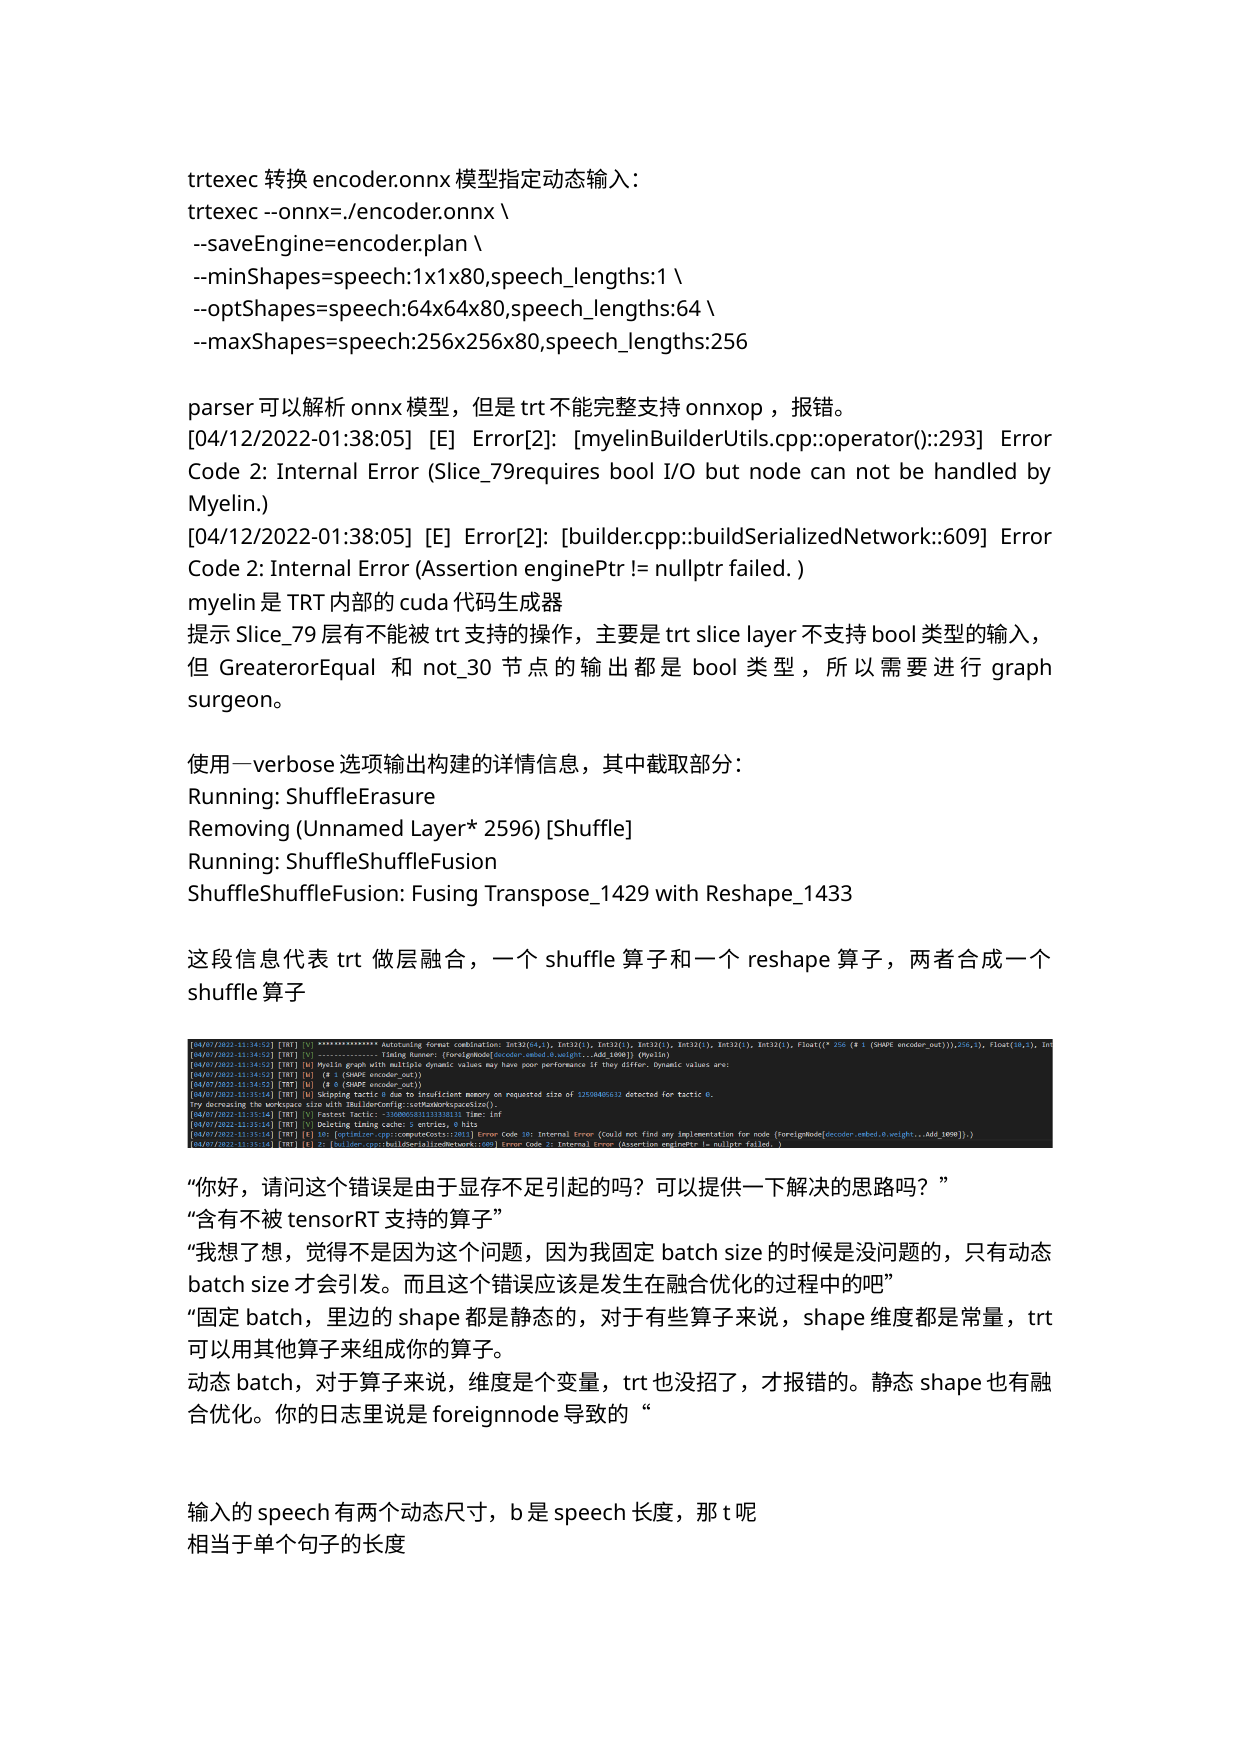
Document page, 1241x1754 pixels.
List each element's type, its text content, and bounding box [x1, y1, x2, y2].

text trtexec 转换encoder.onnx模型指定动态输入： [187, 162, 1053, 194]
text “你好，请问这个错误是由于显存不足引起的吗？可以提供一下解决的思路吗？” [187, 1169, 1053, 1202]
text 使用—verbose选项输出构建的详情信息，其中截取部分： [187, 747, 1053, 779]
text Removing (Unnamed Layer* 2596) [Shuffle] [187, 812, 1053, 844]
text myelin是TRT内部的cuda代码生成器 [187, 584, 1053, 617]
text trtexec --onnx=./encoder.onnx \ [187, 194, 1053, 227]
text 这段信息代表trt 做层融合，一个shuffle算子和一个reshape算子，两者合成一个shuffle算子 [187, 942, 1053, 1007]
text Running: ShuffleShuffleFusion [187, 844, 1053, 877]
text ShuffleShuffleFusion: Fusing Transpose_1429 with Reshape_1433 [187, 877, 1053, 909]
text 动态batch，对于算子来说，维度是个变量，trt也没招了，才报错的。静态shape也有融合优化。你的日志里说是foreignnode导致的“ [187, 1364, 1053, 1429]
text 输入的speech有两个动态尺寸，b是speech长度，那t呢 [187, 1494, 1053, 1527]
text [04/12/2022-01:38:05] [E] Error[2]: [myelinBuilderUtils.cpp::operator()::293] Error Code 2: Internal Error (Slice_79requires bool I/O but node can not be handled by Myelin.) [187, 422, 1053, 519]
text parser可以解析onnx模型，但是trt不能完整支持onnxop ，报错。 [187, 389, 1053, 422]
text --maxShapes=speech:256x256x80,speech_lengths:256 [187, 324, 1053, 357]
text --optShapes=speech:64x64x80,speech_lengths:64 \ [187, 292, 1053, 324]
text “固定batch，里边的shape都是静态的，对于有些算子来说，shape维度都是常量，trt可以用其他算子来组成你的算子。 [187, 1299, 1053, 1364]
text Running: ShuffleErasure [187, 779, 1053, 812]
picture [187, 1039, 1053, 1148]
text “含有不被tensorRT支持的算子” [187, 1202, 1053, 1234]
text [04/12/2022-01:38:05] [E] Error[2]: [builder.cpp::buildSerializedNetwork::609] Error Code 2: Internal Error (Assertion enginePtr != nullptr failed. ) [187, 519, 1053, 584]
text 提示Slice_79层有不能被trt支持的操作，主要是trt slice layer不支持bool类型的输入，但GreaterorEqual 和not_30节点的输出都是bool类型，所以需要进行graph surgeon。 [187, 617, 1053, 714]
text 相当于单个句子的长度 [187, 1527, 1053, 1559]
text “我想了想，觉得不是因为这个问题，因为我固定batch size的时候是没问题的，只有动态batch size才会引发。而且这个错误应该是发生在融合优化的过程中的吧” [187, 1234, 1053, 1299]
text --saveEngine=encoder.plan \ [187, 227, 1053, 259]
text --minShapes=speech:1x1x80,speech_lengths:1 \ [187, 259, 1053, 292]
